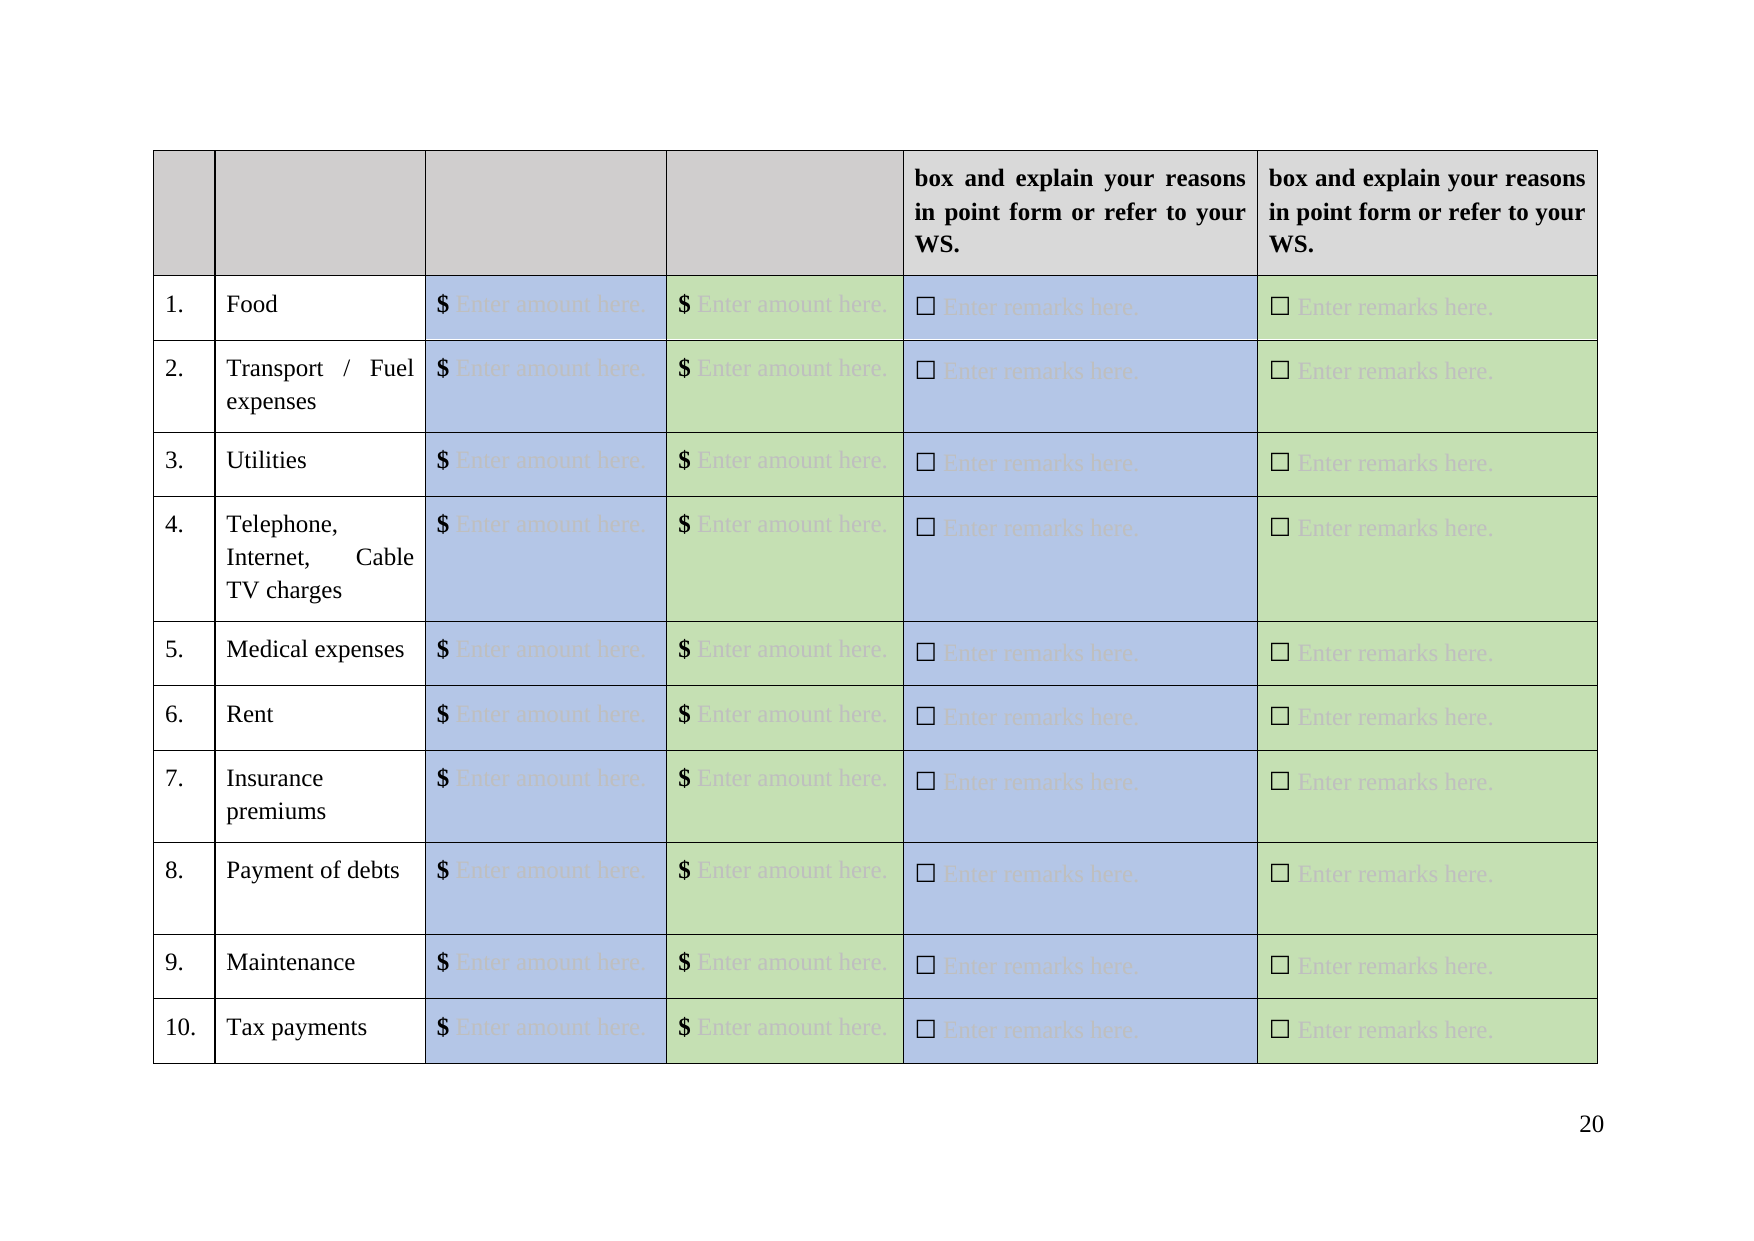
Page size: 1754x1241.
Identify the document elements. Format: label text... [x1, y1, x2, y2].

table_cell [904, 151, 1257, 275]
table_cell [904, 276, 1257, 339]
table_cell Tax payments [216, 999, 425, 1063]
table_cell [1258, 751, 1597, 842]
table_cell $ [426, 276, 666, 339]
table_cell [154, 433, 214, 496]
table_cell [904, 341, 1257, 432]
table_cell [154, 341, 214, 432]
table_cell $ [667, 341, 903, 432]
table_cell Rent [216, 686, 425, 750]
table_cell [1258, 341, 1597, 432]
table_cell [904, 999, 1257, 1063]
table_cell [154, 622, 214, 685]
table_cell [667, 151, 903, 275]
table_cell [904, 497, 1257, 621]
table_cell Payment of debts [216, 843, 425, 934]
table_cell Maintenance [216, 935, 425, 998]
table_cell $ [426, 341, 666, 432]
table_cell $ [667, 751, 903, 842]
table_cell $ [426, 843, 666, 934]
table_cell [426, 151, 666, 275]
table_cell $ [667, 276, 903, 339]
table_cell [1258, 999, 1597, 1063]
table_cell [904, 935, 1257, 998]
table_cell [904, 751, 1257, 842]
table_cell $ [426, 622, 666, 685]
table_cell [1258, 686, 1597, 750]
table_cell $ [667, 843, 903, 934]
table_cell $ [426, 999, 666, 1063]
table_cell Insurance premiums [216, 751, 425, 842]
table_cell [154, 843, 214, 934]
table_cell [154, 497, 214, 621]
table_cell $ [426, 433, 666, 496]
table_cell $ [667, 622, 903, 685]
table_cell [154, 686, 214, 750]
table_cell [154, 751, 214, 842]
table_cell [154, 999, 214, 1063]
table_cell S/N [154, 151, 214, 275]
table_cell Utilities [216, 433, 425, 496]
table_cell [154, 276, 214, 339]
table_cell [1258, 276, 1597, 339]
table_cell Telephone, Internet, Cable TV charges [216, 497, 425, 621]
table_cell Medical expenses [216, 622, 425, 685]
table_cell [904, 622, 1257, 685]
table_cell [1258, 622, 1597, 685]
table_cell $ [426, 497, 666, 621]
table_cell [154, 935, 214, 998]
table_cell [904, 843, 1257, 934]
table_cell $ [667, 686, 903, 750]
table_cell Food [216, 276, 425, 339]
table_cell $ [426, 751, 666, 842]
table_cell $ [667, 999, 903, 1063]
table_cell [904, 686, 1257, 750]
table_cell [1258, 151, 1597, 275]
table_cell Items [216, 151, 425, 275]
table_cell $ [667, 433, 903, 496]
table_cell [1258, 935, 1597, 998]
table_cell $ [667, 497, 903, 621]
table_cell $ [426, 935, 666, 998]
table_cell $ [426, 686, 666, 750]
table_cell [1258, 497, 1597, 621]
table_cell [1258, 843, 1597, 934]
table_cell $ [667, 935, 903, 998]
table_cell Transport / Fuel expenses [216, 341, 425, 432]
